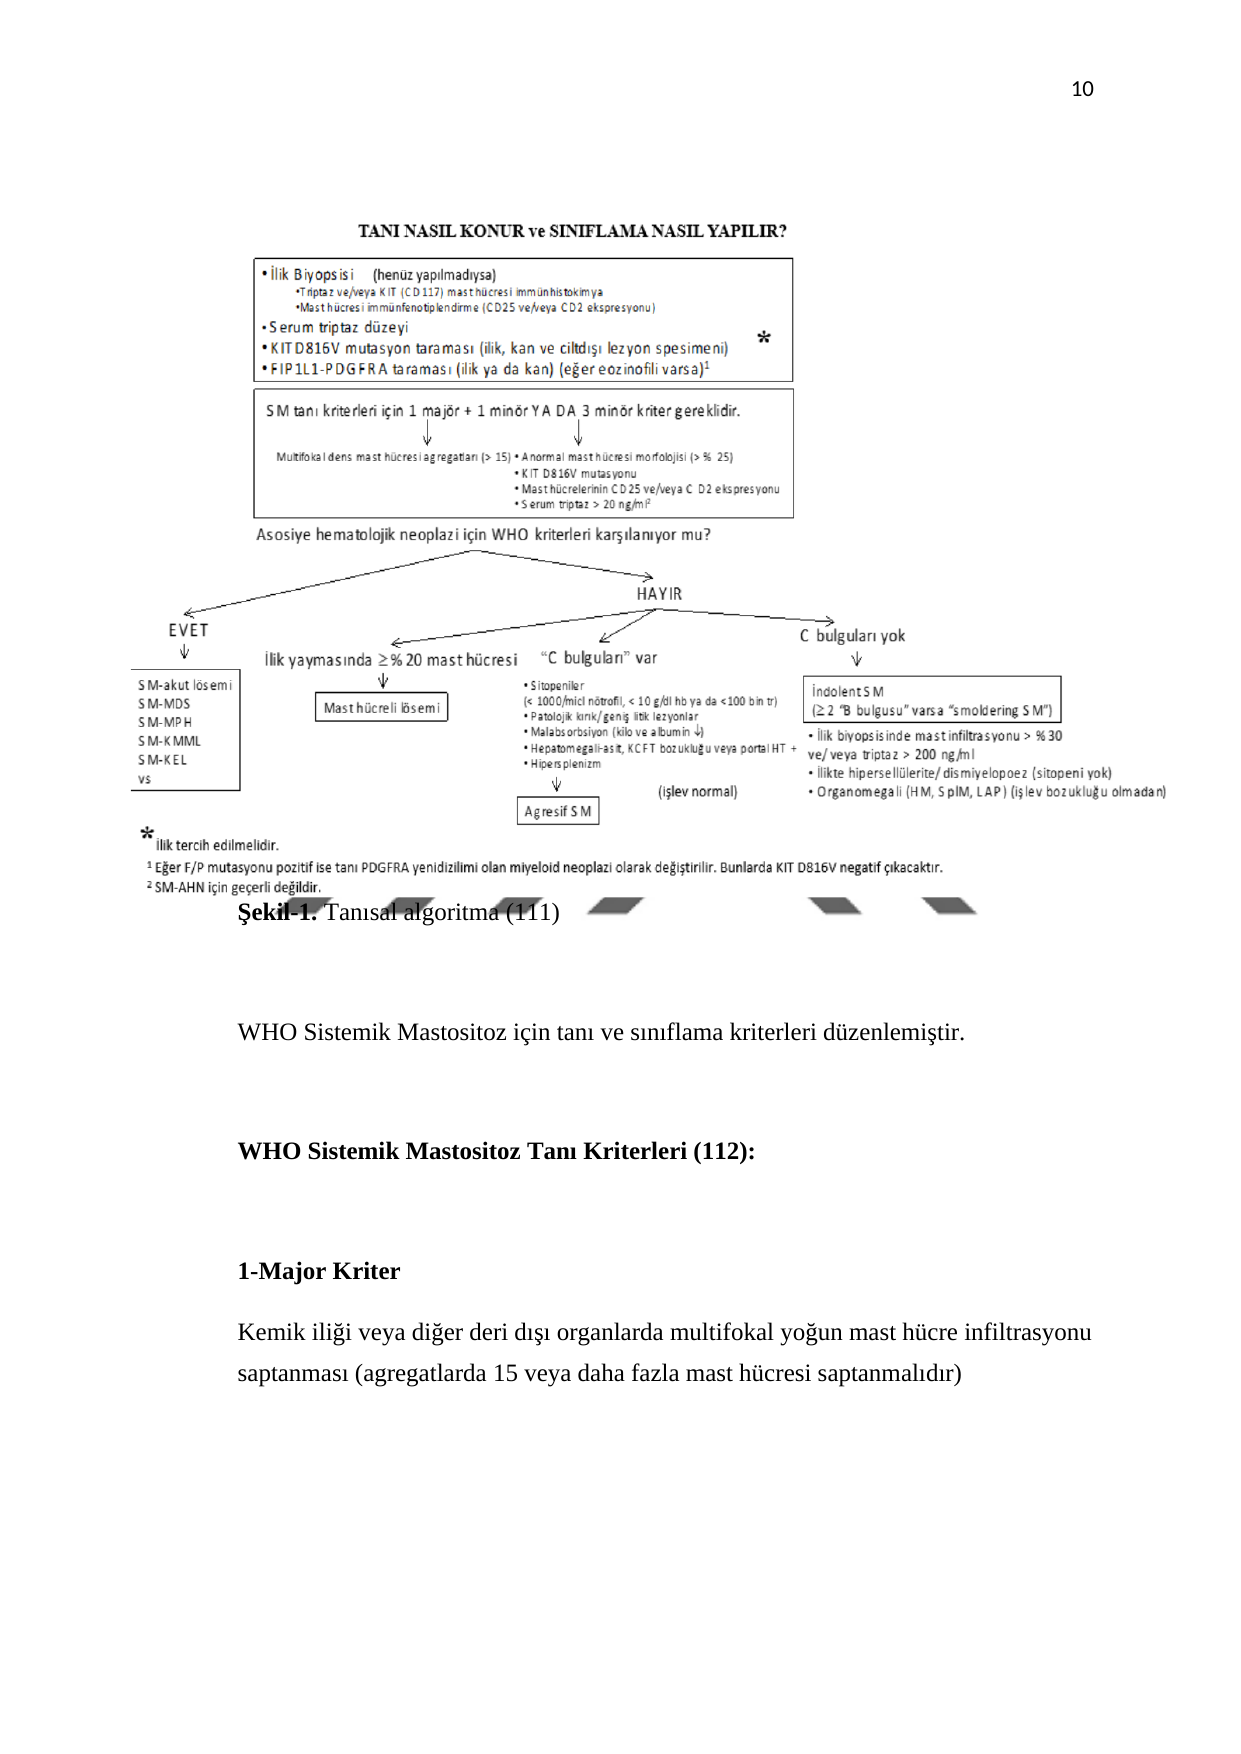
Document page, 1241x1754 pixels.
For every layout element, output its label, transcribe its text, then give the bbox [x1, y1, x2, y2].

text Kemik iliği veya diğer deri dışı organlarda multifokal yoğun mast hücre infiltrasyonu saptanması (agregatlarda 15 veya daha fazla mast hücresi saptanmalıdır) [237, 1317, 1094, 1387]
picture [130, 221, 1166, 921]
text 1-Major Kriter [237, 1256, 1094, 1284]
text WHO Sistemik Mastositoz için tanı ve sınıflama kriterleri düzenlemiştir. [237, 1017, 1094, 1045]
text Şekil-1. Tanısal algoritma (111) [237, 897, 1094, 926]
text 10 [150, 74, 1094, 102]
text WHO Sistemik Mastositoz Tanı Kriterleri (112): [237, 1136, 1094, 1165]
